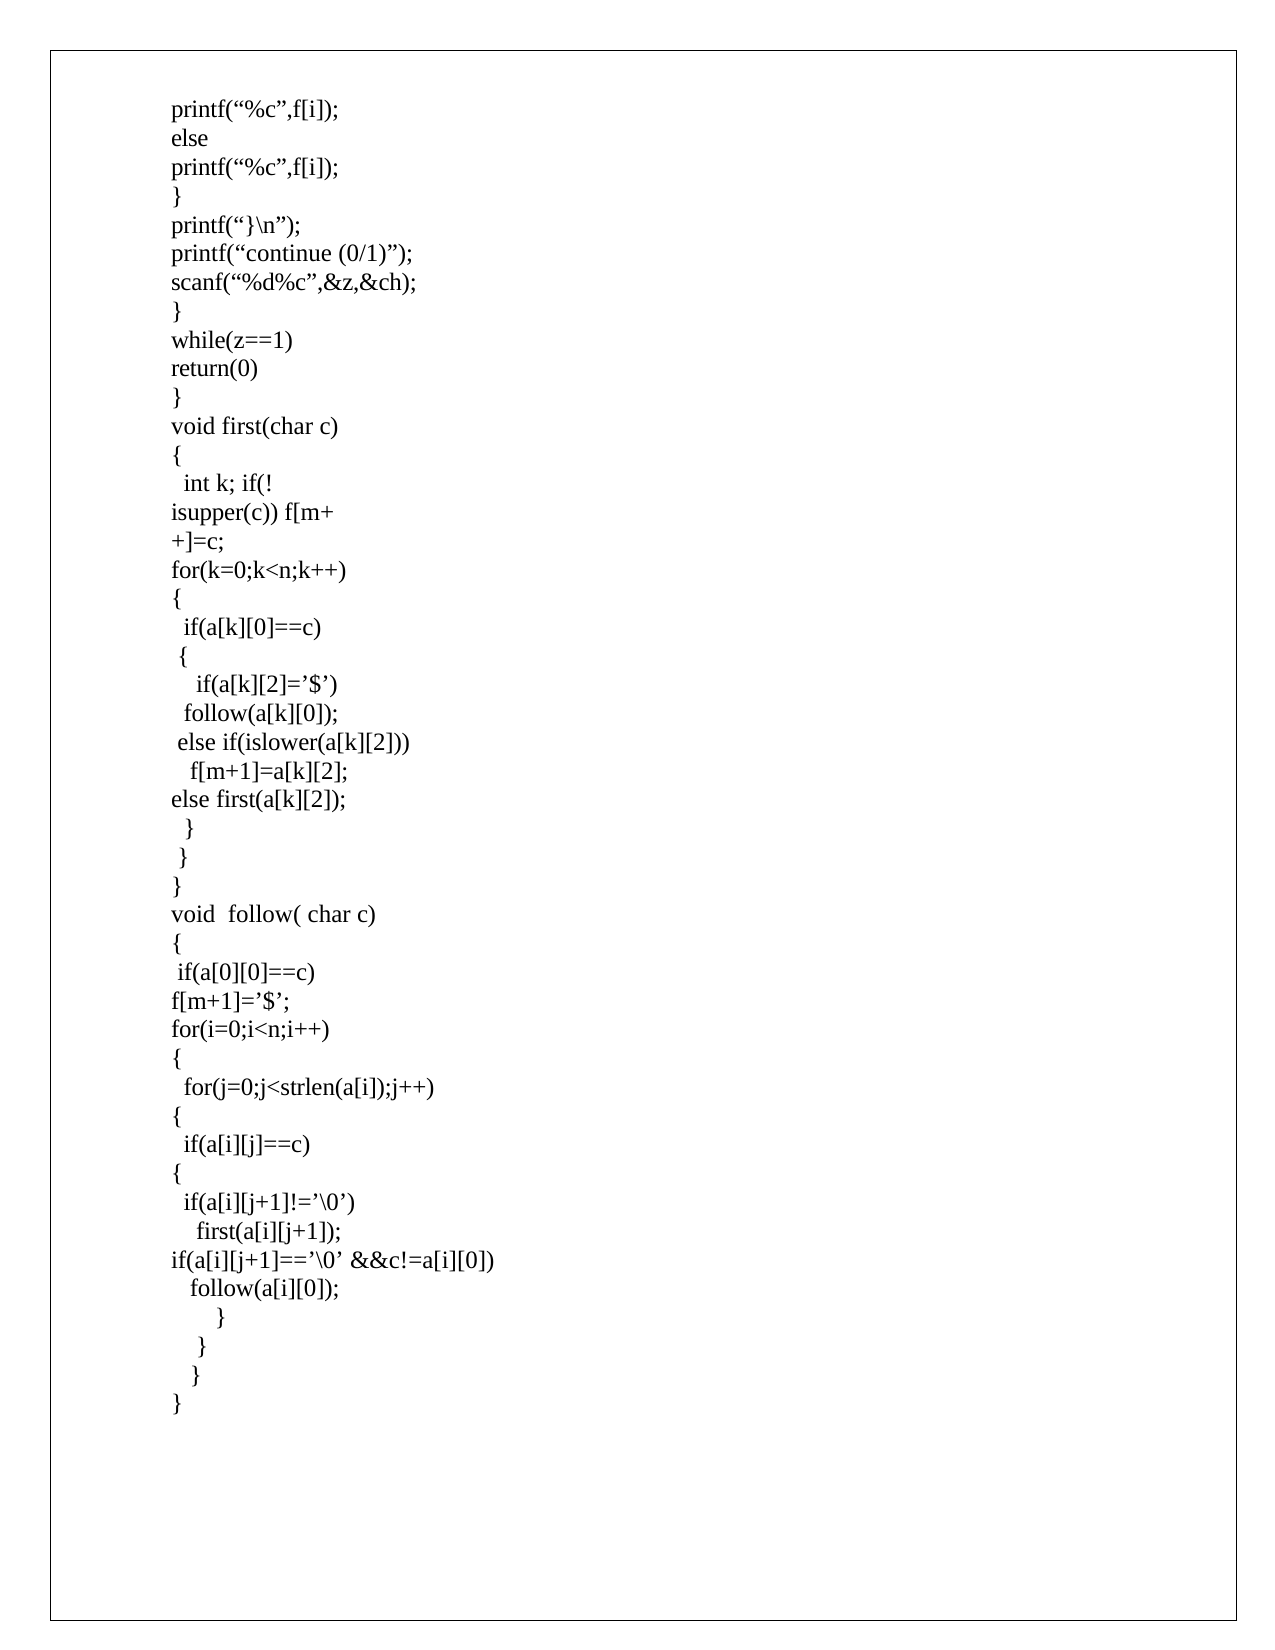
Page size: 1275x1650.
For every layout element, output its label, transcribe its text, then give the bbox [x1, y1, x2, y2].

text void first(char c) [171, 411, 1236, 440]
text { [171, 583, 1236, 612]
text { [171, 1043, 1236, 1072]
text { [171, 440, 1236, 468]
text printf(“}\n”); printf(“continue (0/1)”); scanf(“%d%c”,&z,&ch); [171, 210, 444, 296]
text } [171, 1388, 1236, 1417]
text } [171, 871, 1236, 899]
text int k; if(!isupper(c)) f[m++]=c; for(k=0;k<n;k++) [171, 468, 353, 583]
text while(z==1) return(0) [171, 325, 353, 382]
text first(a[i][j+1]); [196, 1216, 1236, 1245]
text if(a[i][j]==c) [183, 1129, 1236, 1158]
text printf(“%c”,f[i]); else printf(“%c”,f[i]); [171, 94, 353, 181]
text else if(islower(a[k][2])) [177, 727, 1236, 756]
text { [177, 641, 1236, 669]
text for(j=0;j<strlen(a[i]);j++) [183, 1072, 1236, 1101]
text if(a[k][0]==c) [183, 612, 1236, 641]
text } [171, 181, 1236, 210]
text for(i=0;i<n;i++) [171, 1014, 1236, 1043]
text } [189, 1360, 1236, 1388]
text if(a[0][0]==c) [177, 957, 1236, 986]
text { [171, 1158, 1236, 1187]
text f[m+1]=a[k][2]; [189, 756, 1236, 784]
text } [196, 1331, 1236, 1360]
text } [177, 842, 1236, 871]
text { [171, 1101, 1236, 1129]
text if(a[i][j+1]==’\0’ &&c!=a[i][0]) follow(a[i][0]); [171, 1245, 495, 1302]
text else first(a[k][2]); [171, 784, 1236, 813]
text } [171, 296, 1236, 325]
text } [214, 1302, 1236, 1331]
text void follow( char c) [171, 899, 1236, 928]
text } [171, 382, 1236, 411]
text if(a[k][2]=’$’) [196, 669, 1236, 698]
text follow(a[k][0]); [183, 698, 1236, 727]
text } [183, 813, 1236, 842]
text { [171, 928, 1236, 957]
text if(a[i][j+1]!=’\0’) [183, 1187, 1236, 1216]
text f[m+1]=’$’; [171, 986, 1236, 1014]
